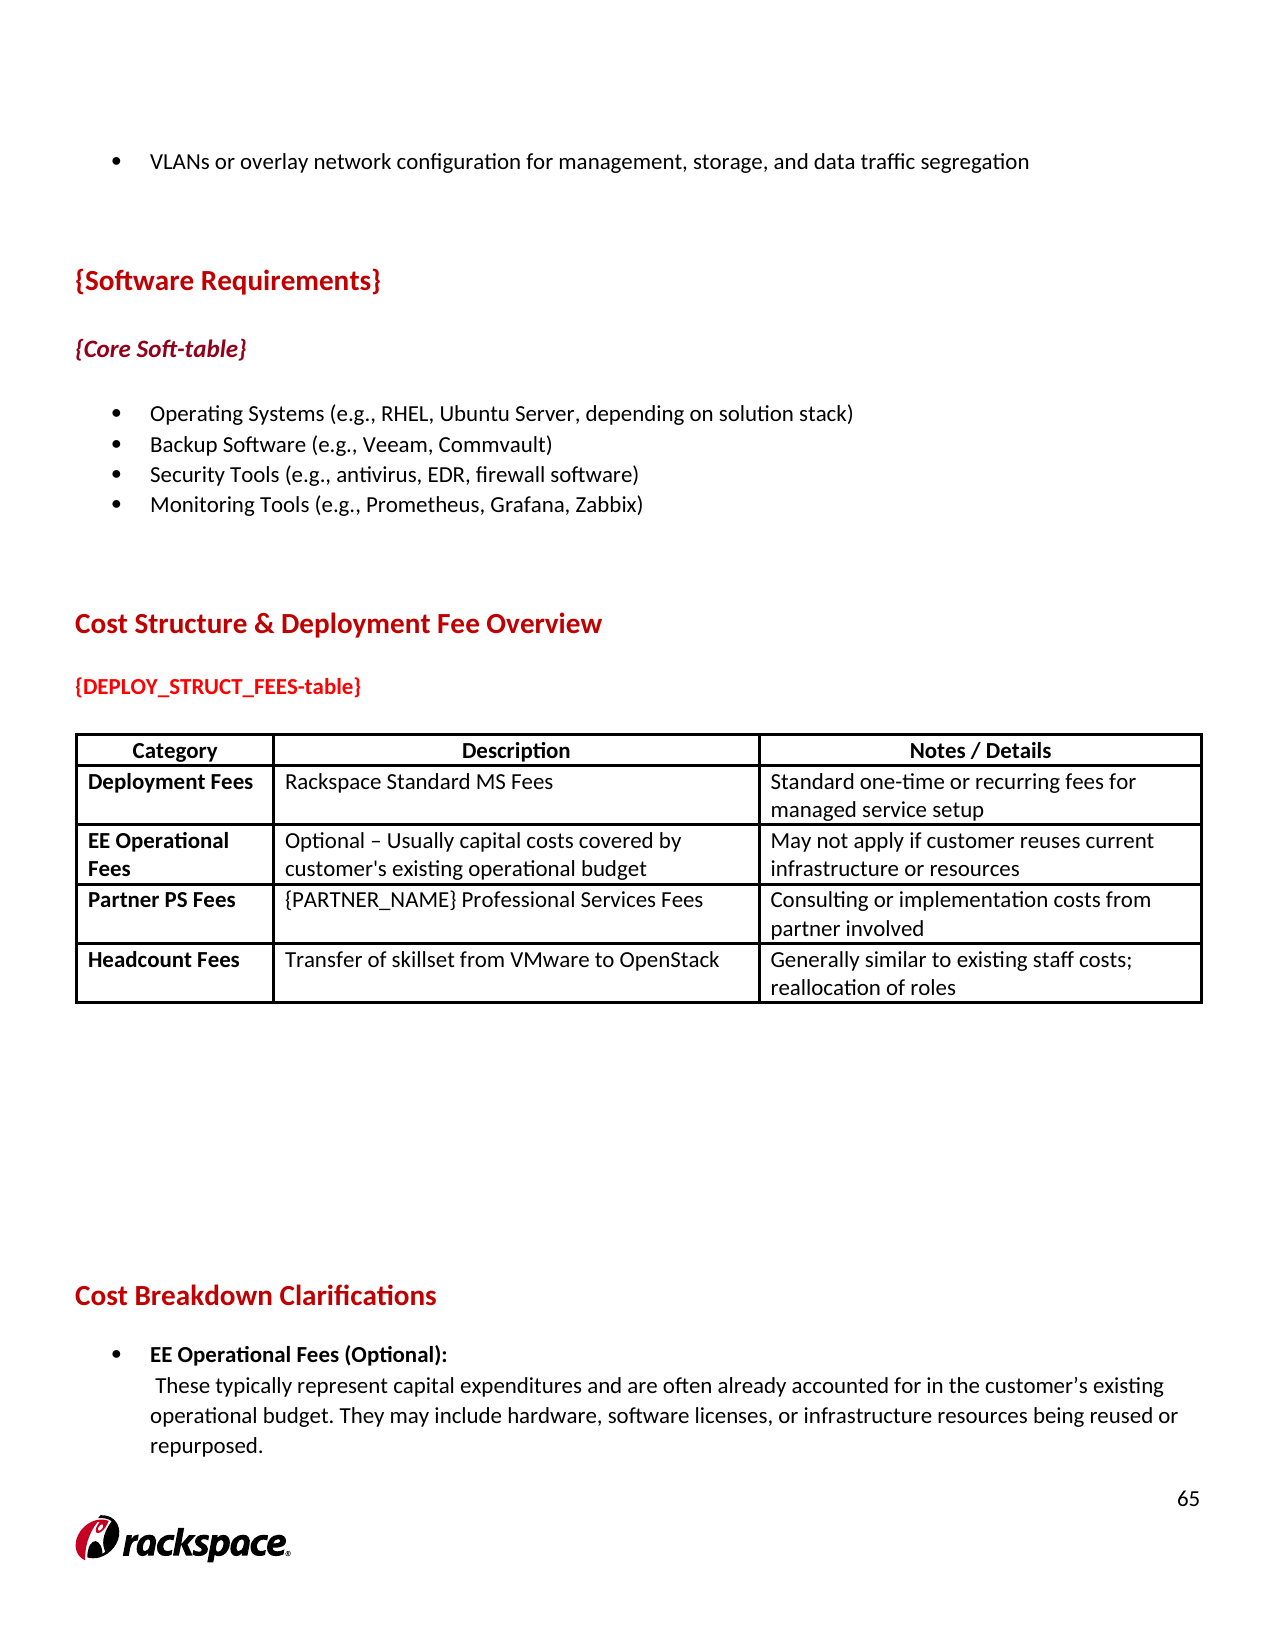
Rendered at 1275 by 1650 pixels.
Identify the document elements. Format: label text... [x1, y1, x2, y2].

table_header Description [275, 736, 758, 764]
subtitle Cost Structure & Deployment Fee Overview [75, 605, 1200, 640]
list VLANs or overlay network configuration for management, storage, and data traffic segregation [112, 147, 1200, 175]
table_cell Optional – Usually capital costs covered by customer's existing operational budget [275, 826, 758, 882]
list EE Operational Fees (Optional): These typically represent capital expenditures and are often already accounted for in the customer’s existing operational budget. They may include hardware, software licenses, or infrastructure resources being reused or repurposed. [112, 1341, 1200, 1459]
list Operating Systems (e.g., RHEL, Ubuntu Server, depending on solution stack) [112, 399, 1200, 427]
subtitle {Software Requirements} [75, 262, 1200, 297]
list Monitoring Tools (e.g., Prometheus, Grafana, Zabbix) [112, 490, 1200, 518]
subtitle Cost Breakdown Clarifications [75, 1277, 1200, 1313]
table_cell Rackspace Standard MS Fees [275, 767, 758, 823]
table_cell {PARTNER_NAME} Professional Services Fees [275, 886, 758, 942]
table_header Category [78, 736, 272, 764]
text {DEPLOY_STRUCT_FEES-table} [75, 672, 1200, 701]
table_cell May not apply if customer reuses current infrastructure or resources [761, 826, 1200, 882]
table_header Notes / Details [761, 736, 1200, 764]
table_cell Partner PS Fees [78, 886, 272, 942]
table_cell EE Operational Fees [78, 826, 272, 882]
table_cell Standard one-time or recurring fees for managed service setup [761, 767, 1200, 823]
table_cell Consulting or implementation costs from partner involved [761, 886, 1200, 942]
table_cell Transfer of skillset from VMware to OpenStack [275, 945, 758, 1001]
table_cell Deployment Fees [78, 767, 272, 823]
table_cell Headcount Fees [78, 945, 272, 1001]
list Security Tools (e.g., antivirus, EDR, firewall software) [112, 460, 1200, 488]
table_cell Generally similar to existing staff costs; reallocation of roles [761, 945, 1200, 1001]
list Backup Software (e.g., Veeam, Commvault) [112, 430, 1200, 458]
subtitle {Core Soft-table} [75, 333, 1200, 364]
